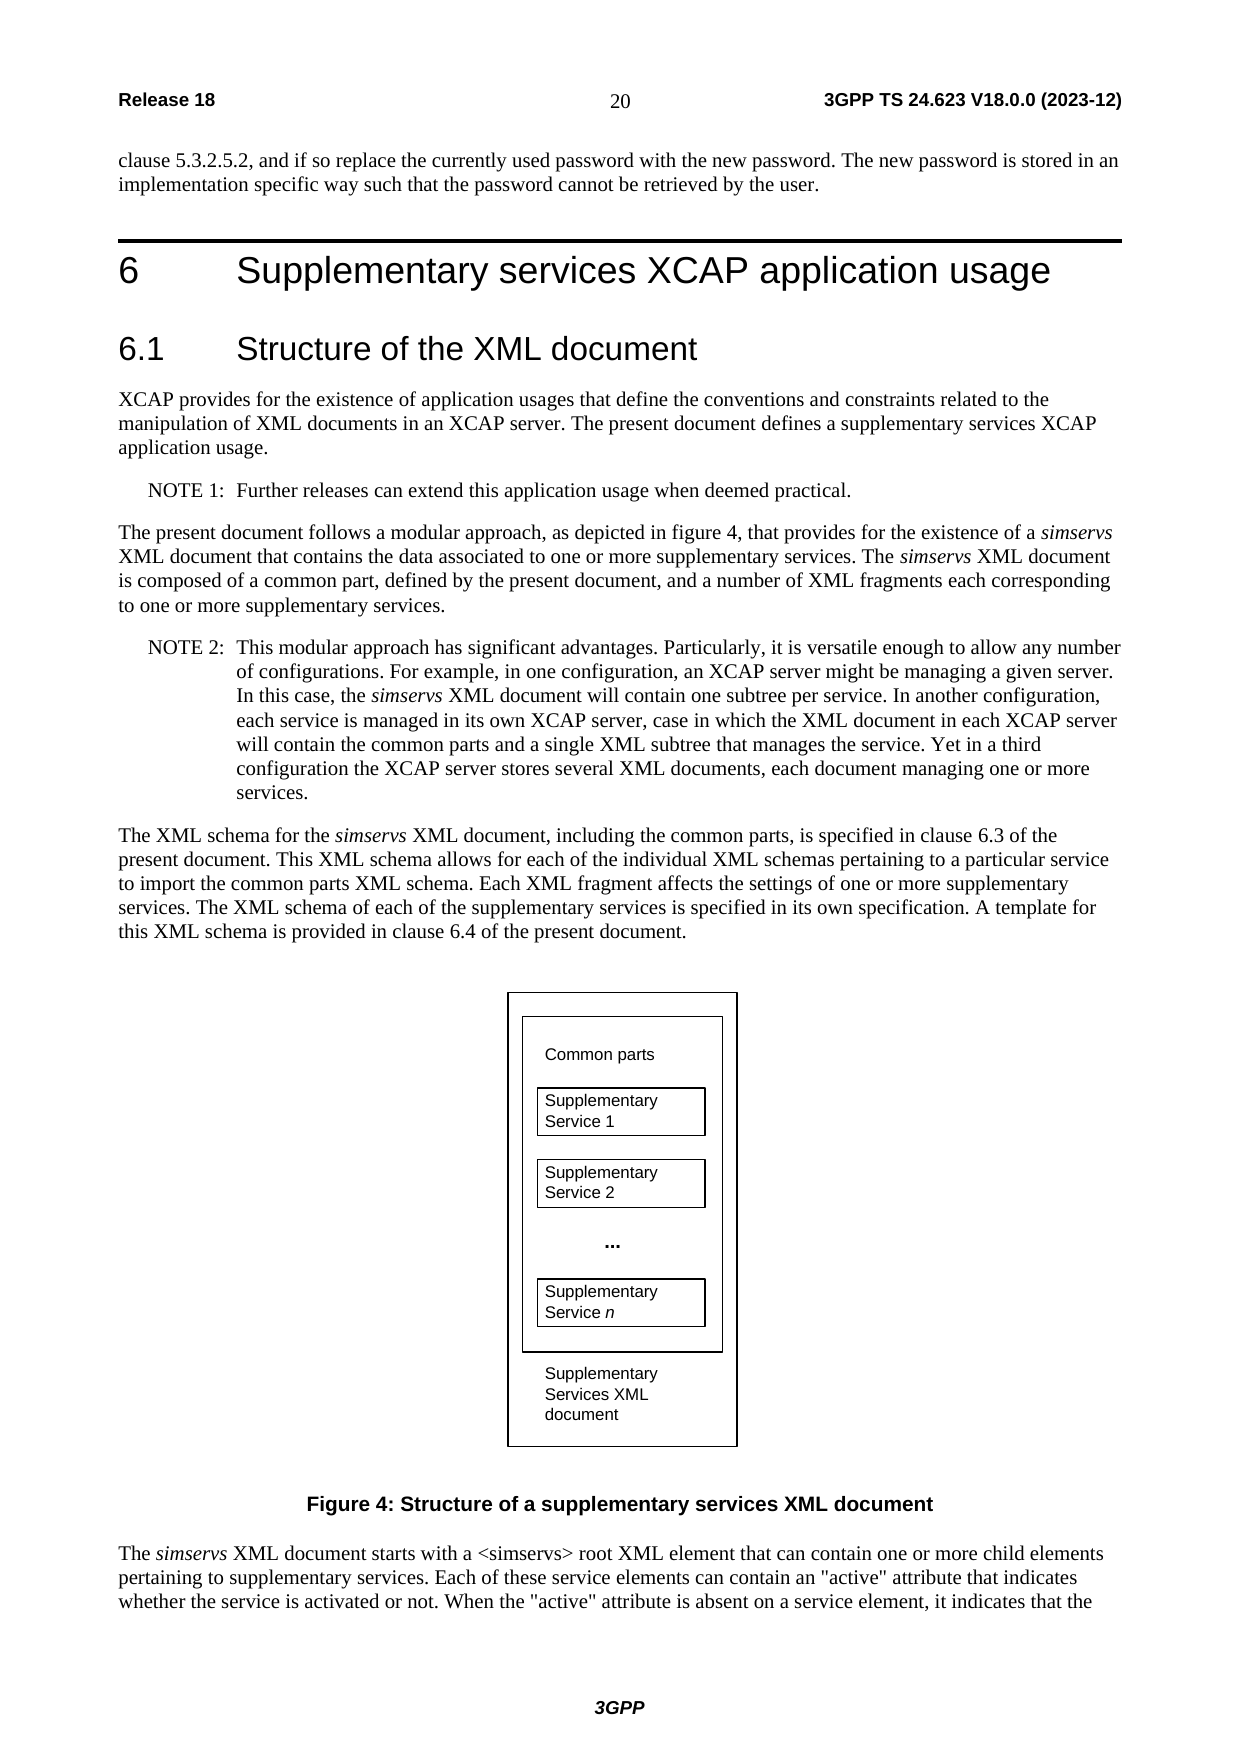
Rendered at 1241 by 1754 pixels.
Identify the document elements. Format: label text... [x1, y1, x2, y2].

text The XML schema for the simservs XML document, including the common parts, is specified in clause 6.3 of the present document. This XML schema allows for each of the individual XML schemas pertaining to a particular service to import the common parts XML schema. Each XML fragment affects the settings of one or more supplementary services. The XML schema of each of the supplementary services is specified in its own specification. A template for this XML schema is provided in clause 6.4 of the present document. [118, 822, 1122, 943]
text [118, 147, 1122, 196]
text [118, 1541, 1122, 1613]
text NOTE 2: This modular approach has significant advantages. Particularly, it is versatile enough to allow any number of configurations. For example, in one configuration, an XCAP server might be managing a given server. In this case, the simservs XML document will contain one subtree per service. In another configuration, each service is managed in its own XCAP server, case in which the XML document in each XCAP server will contain the common parts and a single XML subtree that manages the service. Yet in a third configuration the XCAP server stores several XML documents, each document managing one or more services. [148, 635, 1122, 804]
text Figure 4: Structure of a supplementary services XML document [118, 1492, 1122, 1516]
text XCAP provides for the existence of application usages that define the conventions and constraints related to the manipulation of XML documents in an XCAP server. The present document defines a supplementary services XCAP application usage. [118, 387, 1122, 459]
text The present document follows a modular approach, as depicted in figure 4, that provides for the existence of a simservs XML document that contains the data associated to one or more supplementary services. The simservs XML document is composed of a common part, defined by the present document, and a number of XML fragments each corresponding to one or more supplementary services. [118, 520, 1122, 617]
subtitle 6 Supplementary services XCAP application usage [118, 243, 1122, 292]
subtitle 6.1 Structure of the XML document [118, 329, 1122, 368]
text NOTE 1: Further releases can extend this application usage when deemed practical. [148, 477, 1122, 502]
